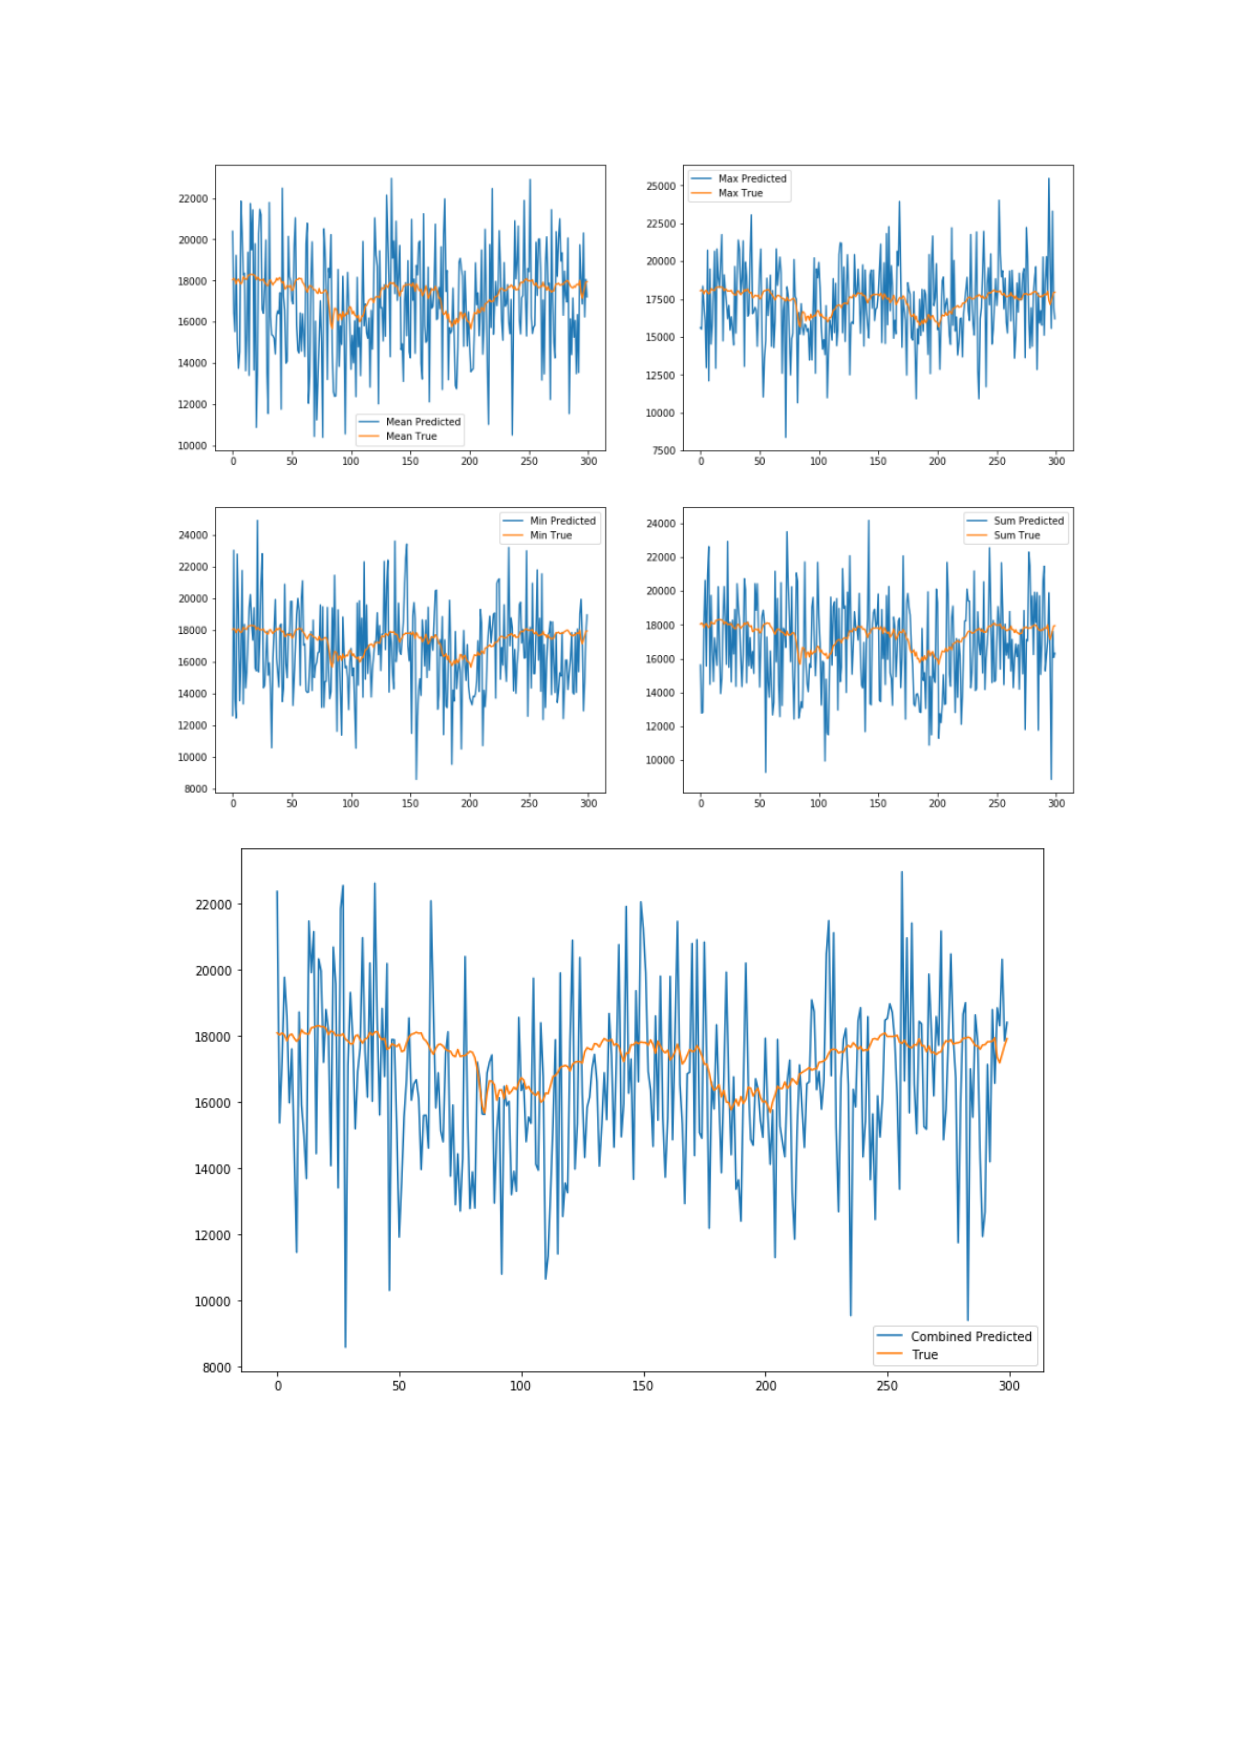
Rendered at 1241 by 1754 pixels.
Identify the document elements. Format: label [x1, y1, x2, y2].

picture [150, 835, 1089, 1405]
picture [150, 150, 1089, 822]
